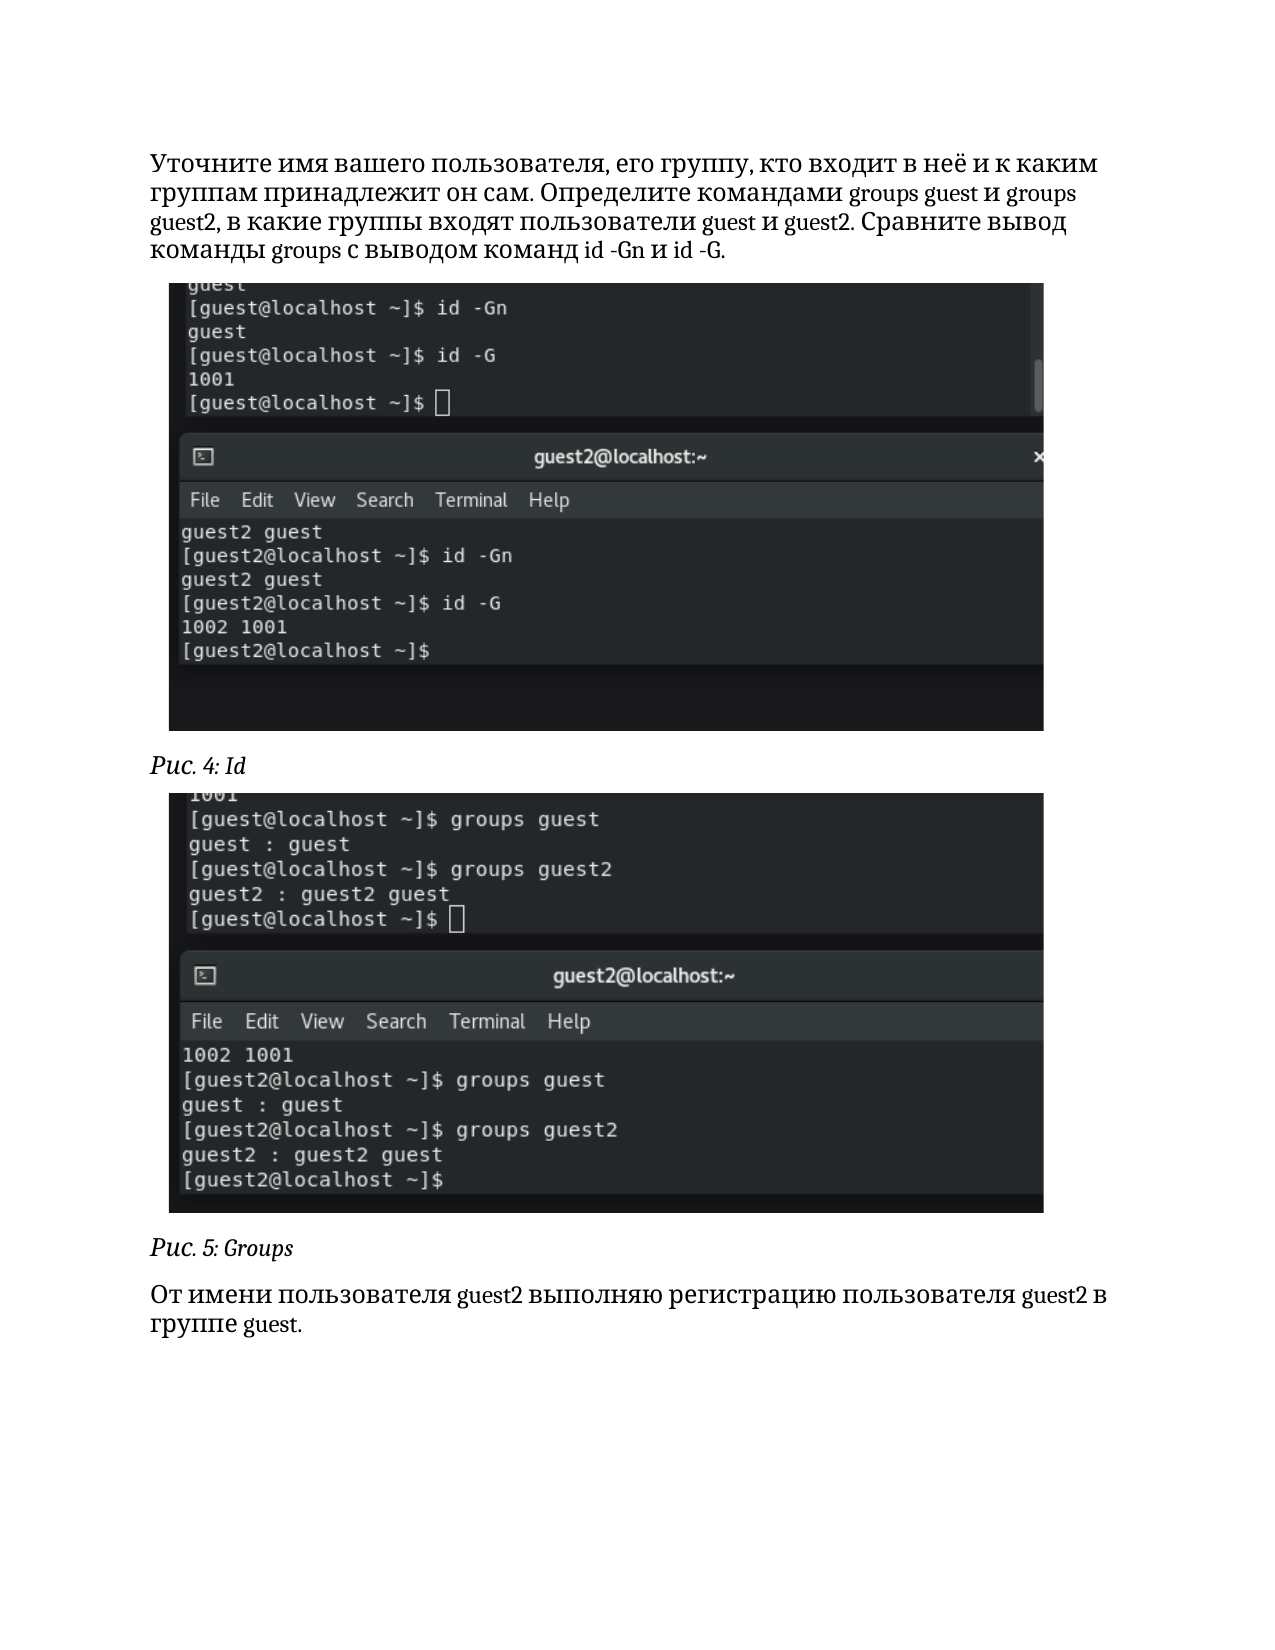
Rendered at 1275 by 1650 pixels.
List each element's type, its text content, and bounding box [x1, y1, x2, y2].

picture [168, 283, 1044, 731]
text Уточните имя вашего пользователя, его группу, кто входит в неё и к каким группам принадлежит он сам. Определите командами groups guest и groups guest2, в какие группы входят пользователи guest и guest2. Сравните вывод команды groups с выводом команд id -Gn и id -G. [150, 150, 1125, 265]
text От имени пользователя guest2 выполняю регистрацию пользователя guest2 в группе guest. [150, 1281, 1125, 1338]
picture [168, 793, 1044, 1213]
text Рис. 5: Groups [150, 1233, 1125, 1262]
text Рис. 4: Id [150, 752, 1125, 781]
